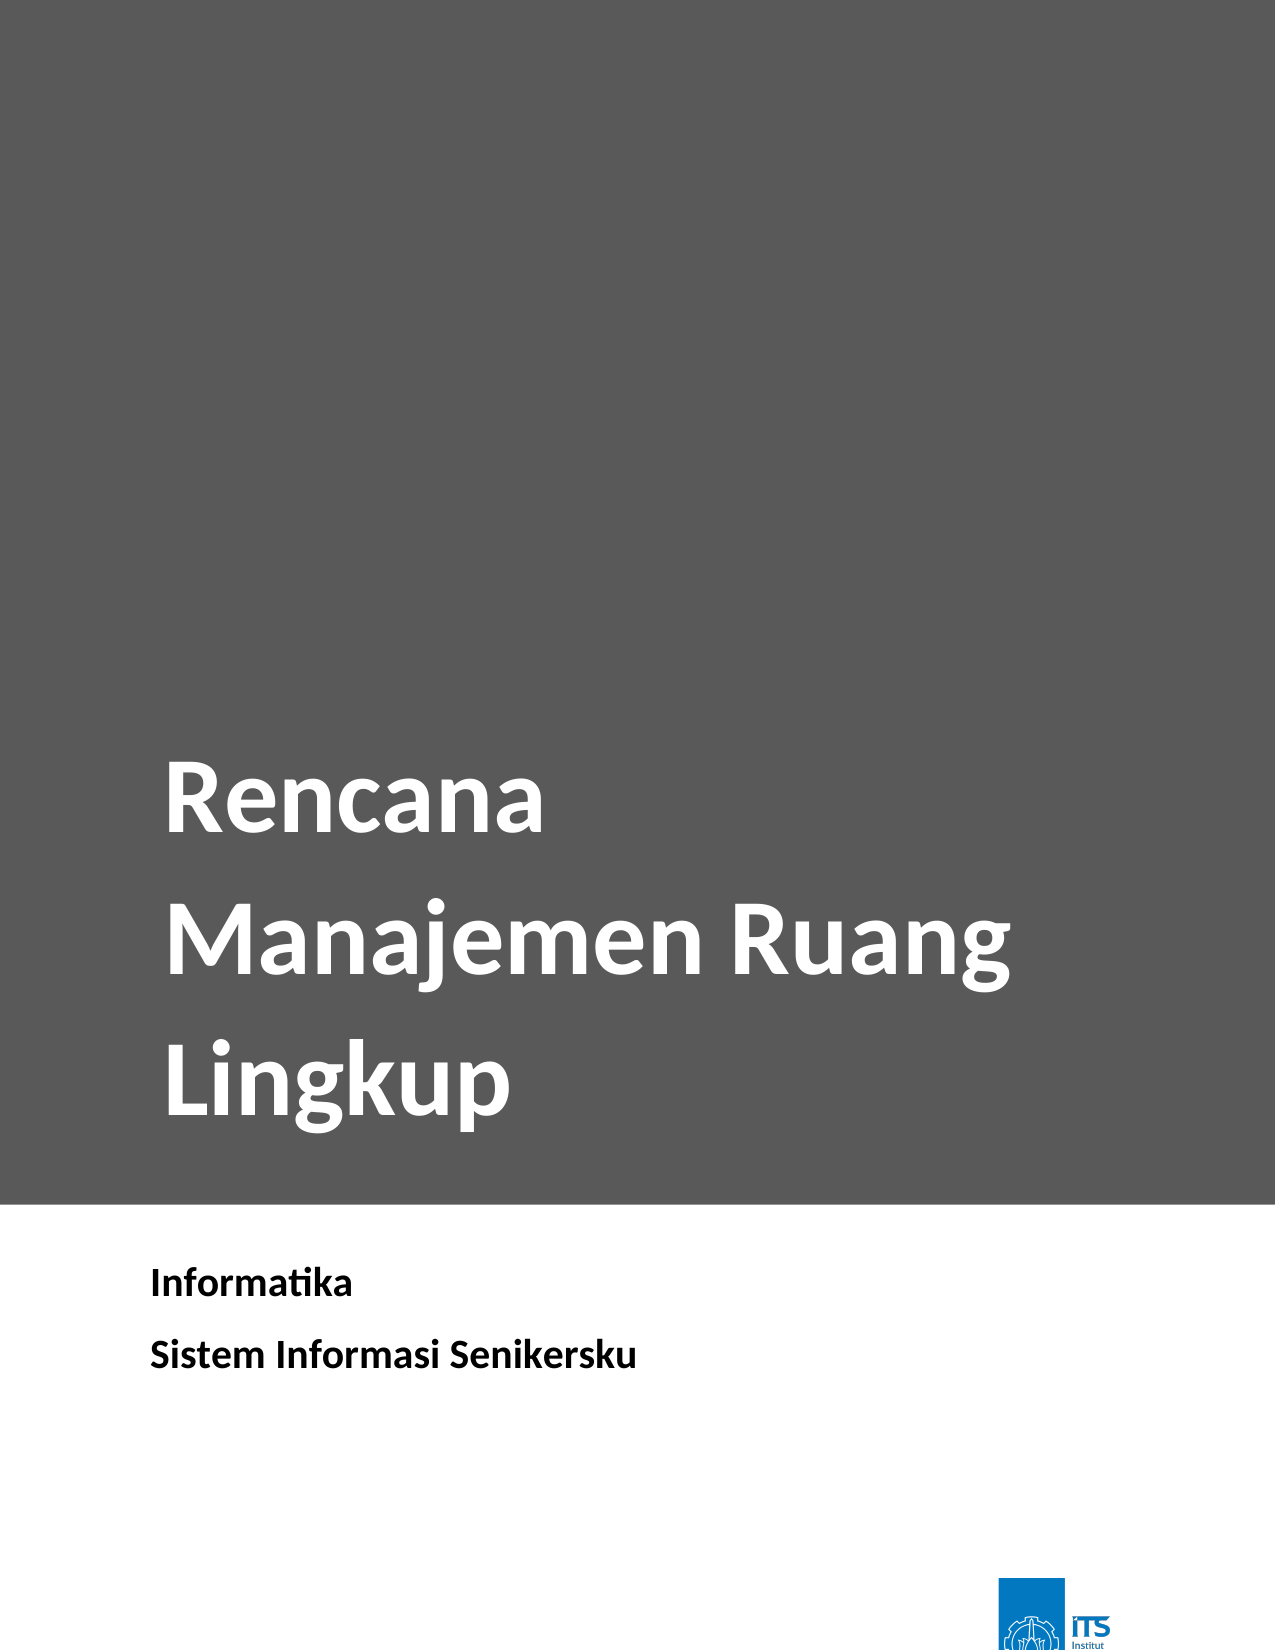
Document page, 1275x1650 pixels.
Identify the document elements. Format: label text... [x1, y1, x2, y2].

text Sistem Informasi Senikersku [150, 1328, 1125, 1379]
picture [998, 1578, 1161, 1650]
text Informatika [150, 1256, 1125, 1307]
